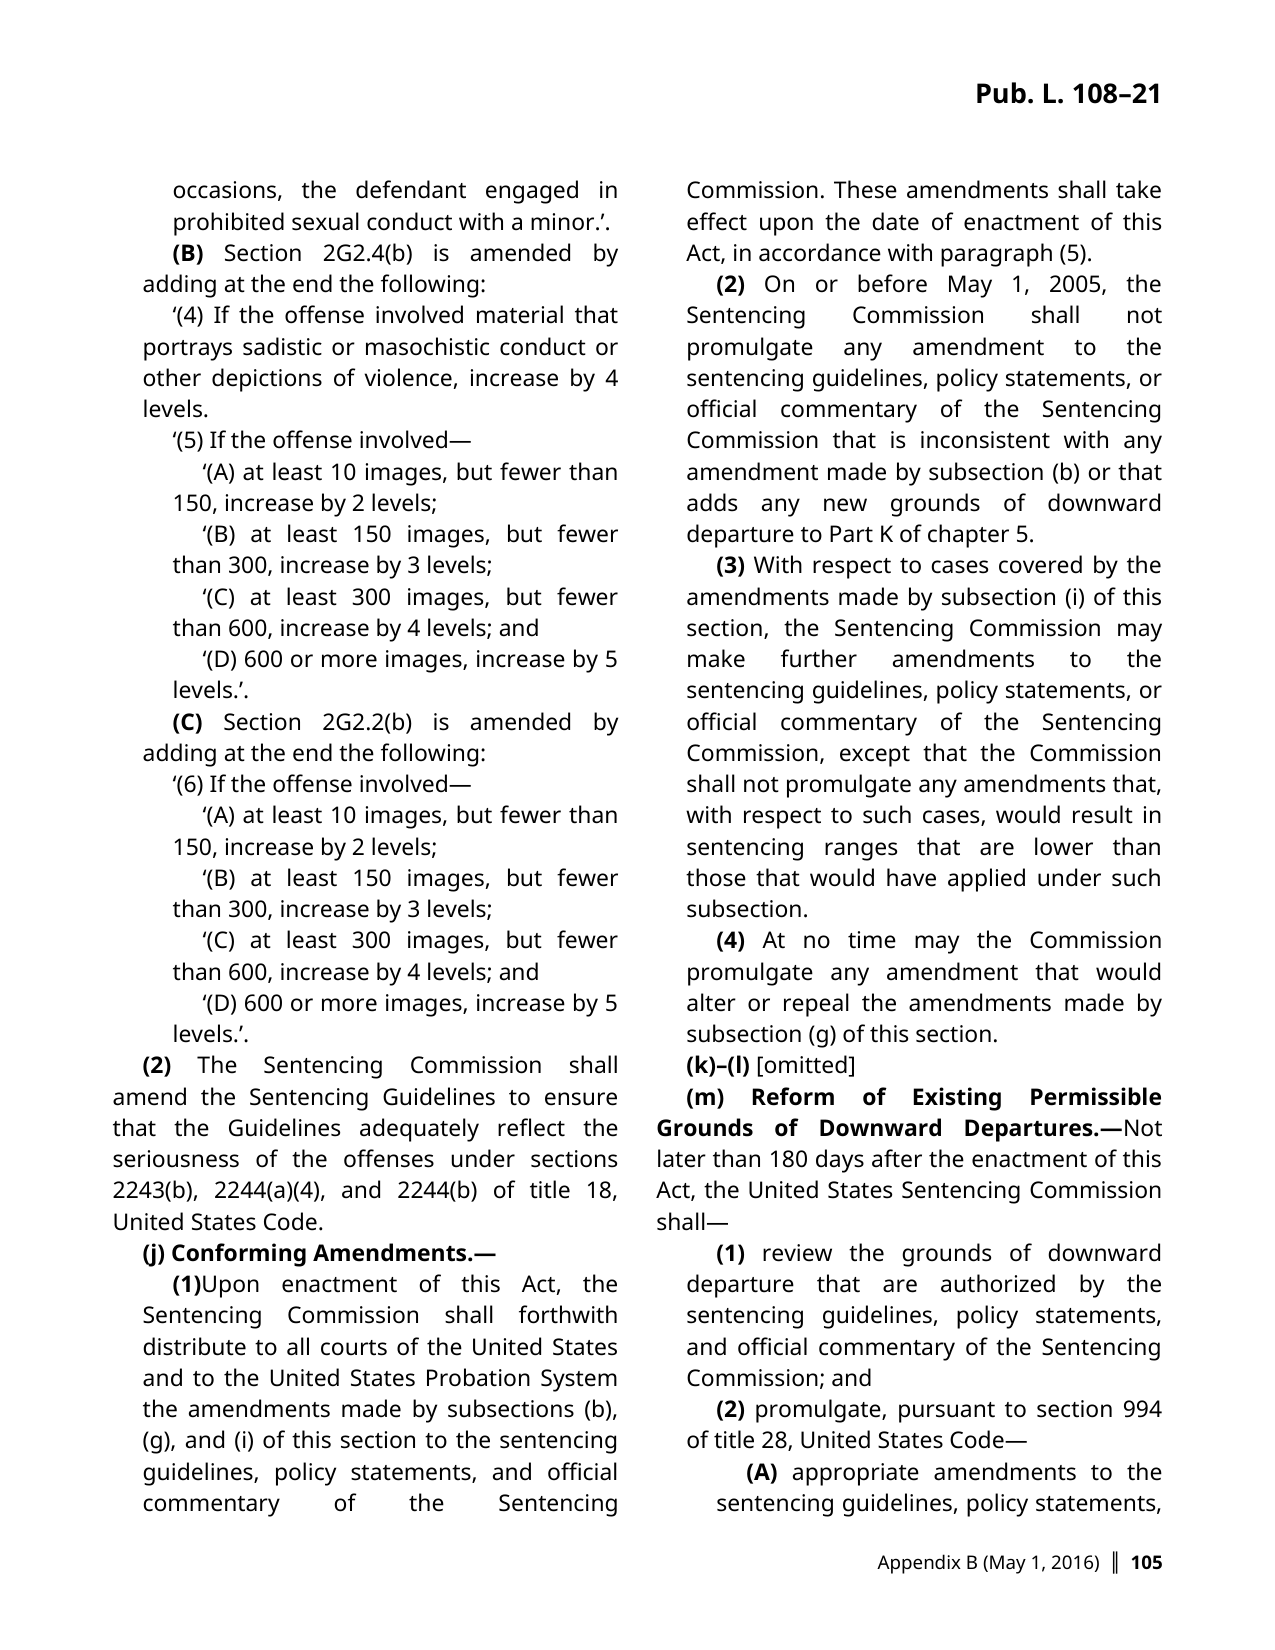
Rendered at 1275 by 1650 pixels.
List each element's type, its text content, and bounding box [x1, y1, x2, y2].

text (2) The Sentencing Commission shall amend the Sentencing Guidelines to ensure that the Guidelines adequately reflect the seriousness of the offenses under sections 2243(b), 2244(a)(4), and 2244(b) of title 18, United States Code. [112, 1049, 619, 1237]
text ‘(C) at least 300 images, but fewer than 600, increase by 4 levels; and [172, 581, 619, 643]
text (m) Reform of Existing Permissible Grounds of Downward Departures.—Not later than 180 days after the enactment of this Act, the United States Sentencing Commission shall— [656, 1081, 1162, 1237]
text (2) promulgate, pursuant to section 994 of title 28, United States Code— [686, 1393, 1162, 1456]
text (2) On or before May 1, 2005, the Sentencing Commission shall not promulgate any amendment to the sentencing guidelines, policy statements, or official commentary of the Sentencing Commission that is inconsistent with any amendment made by subsection (b) or that adds any new grounds of downward departure to Part K of chapter 5. [686, 268, 1162, 549]
text ‘(D) 600 or more images, increase by 5 levels.’. [172, 987, 619, 1049]
text (j) Conforming Amendments.— [112, 1237, 619, 1268]
text (3) With respect to cases covered by the amendments made by subsection (i) of this section, the Sentencing Commission may make further amendments to the sentencing guidelines, policy statements, or official commentary of the Sentencing Commission, except that the Commission shall not promulgate any amendments that, with respect to such cases, would result in sentencing ranges that are lower than those that would have applied under such subsection. [686, 549, 1162, 924]
text (4) At no time may the Commission promulgate any amendment that would alter or repeal the amendments made by subsection (g) of this section. [686, 924, 1162, 1049]
text (C) Section 2G2.2(b) is amended by adding at the end the following: [142, 706, 619, 768]
text (1)Upon enactment of this Act, the Sentencing Commission shall forthwith distribute to all courts of the United States and to the United States Probation System the amendments made by subsections (b), (g), and (i) of this section to the sentencing guidelines, policy statements, and official commentary of the Sentencing Commission. These amendments shall take effect upon the date of enactment of this Act, in accordance with paragraph (5). [142, 1268, 619, 1518]
text ‘(6) If the offense involved— [172, 768, 619, 799]
text ‘(B) at least 150 images, but fewer than 300, increase by 3 levels; [172, 518, 619, 581]
text ‘(B) at least 150 images, but fewer than 300, increase by 3 levels; [172, 862, 619, 924]
text (1) review the grounds of downward departure that are authorized by the sentencing guidelines, policy statements, and official commentary of the Sentencing Commission; and [686, 1237, 1162, 1393]
text (B) Section 2G2.4(b) is amended by adding at the end the following: [142, 237, 619, 299]
text ‘(C) at least 300 images, but fewer than 600, increase by 4 levels; and [172, 924, 619, 987]
text ‘(D) 600 or more images, increase by 5 levels.’. [172, 643, 619, 706]
text (k)–(l) [omitted] [656, 1049, 1162, 1081]
text ‘(4) If the offense involved material that portrays sadistic or masochistic conduct or other depictions of violence, increase by 4 levels. [142, 299, 619, 424]
text ‘(A) at least 10 images, but fewer than 150, increase by 2 levels; [172, 799, 619, 862]
text ‘(5) If the offense involved— [172, 424, 619, 456]
text ‘(A) at least 10 images, but fewer than 150, increase by 2 levels; [172, 456, 619, 518]
text (1)Upon enactment of this Act, the Sentencing Commission shall forthwith distribute to all courts of the United States and to the United States Probation System the amendments made by subsections (b), (g), and (i) of this section to the sentencing guidelines, policy statements, and official commentary of the Sentencing Commission. These amendments shall take effect upon the date of enactment of this Act, in accordance with paragraph (5). [686, 174, 1162, 268]
